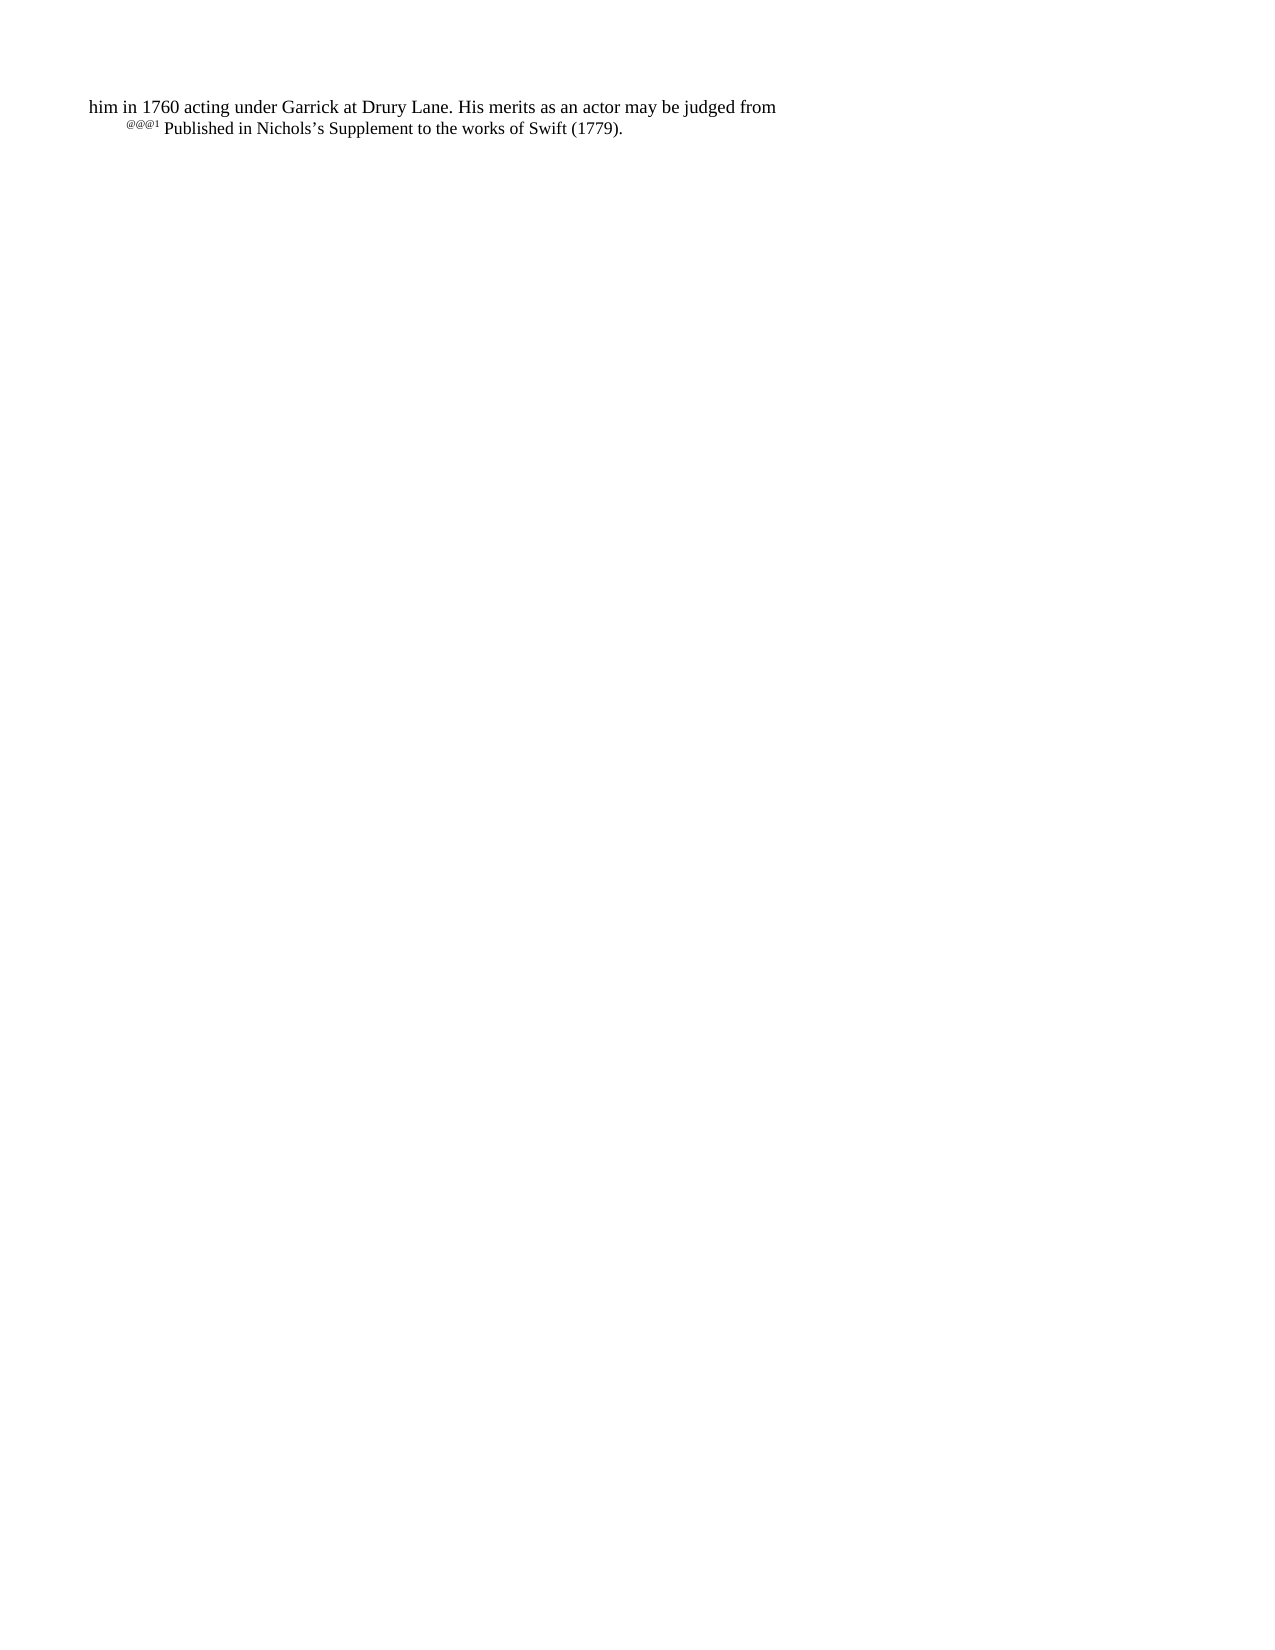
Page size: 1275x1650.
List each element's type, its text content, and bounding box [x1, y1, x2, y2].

text @@@1 Published in Nichols’s Supplement to the works of Swift (1779). [89, 118, 1175, 138]
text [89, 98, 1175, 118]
